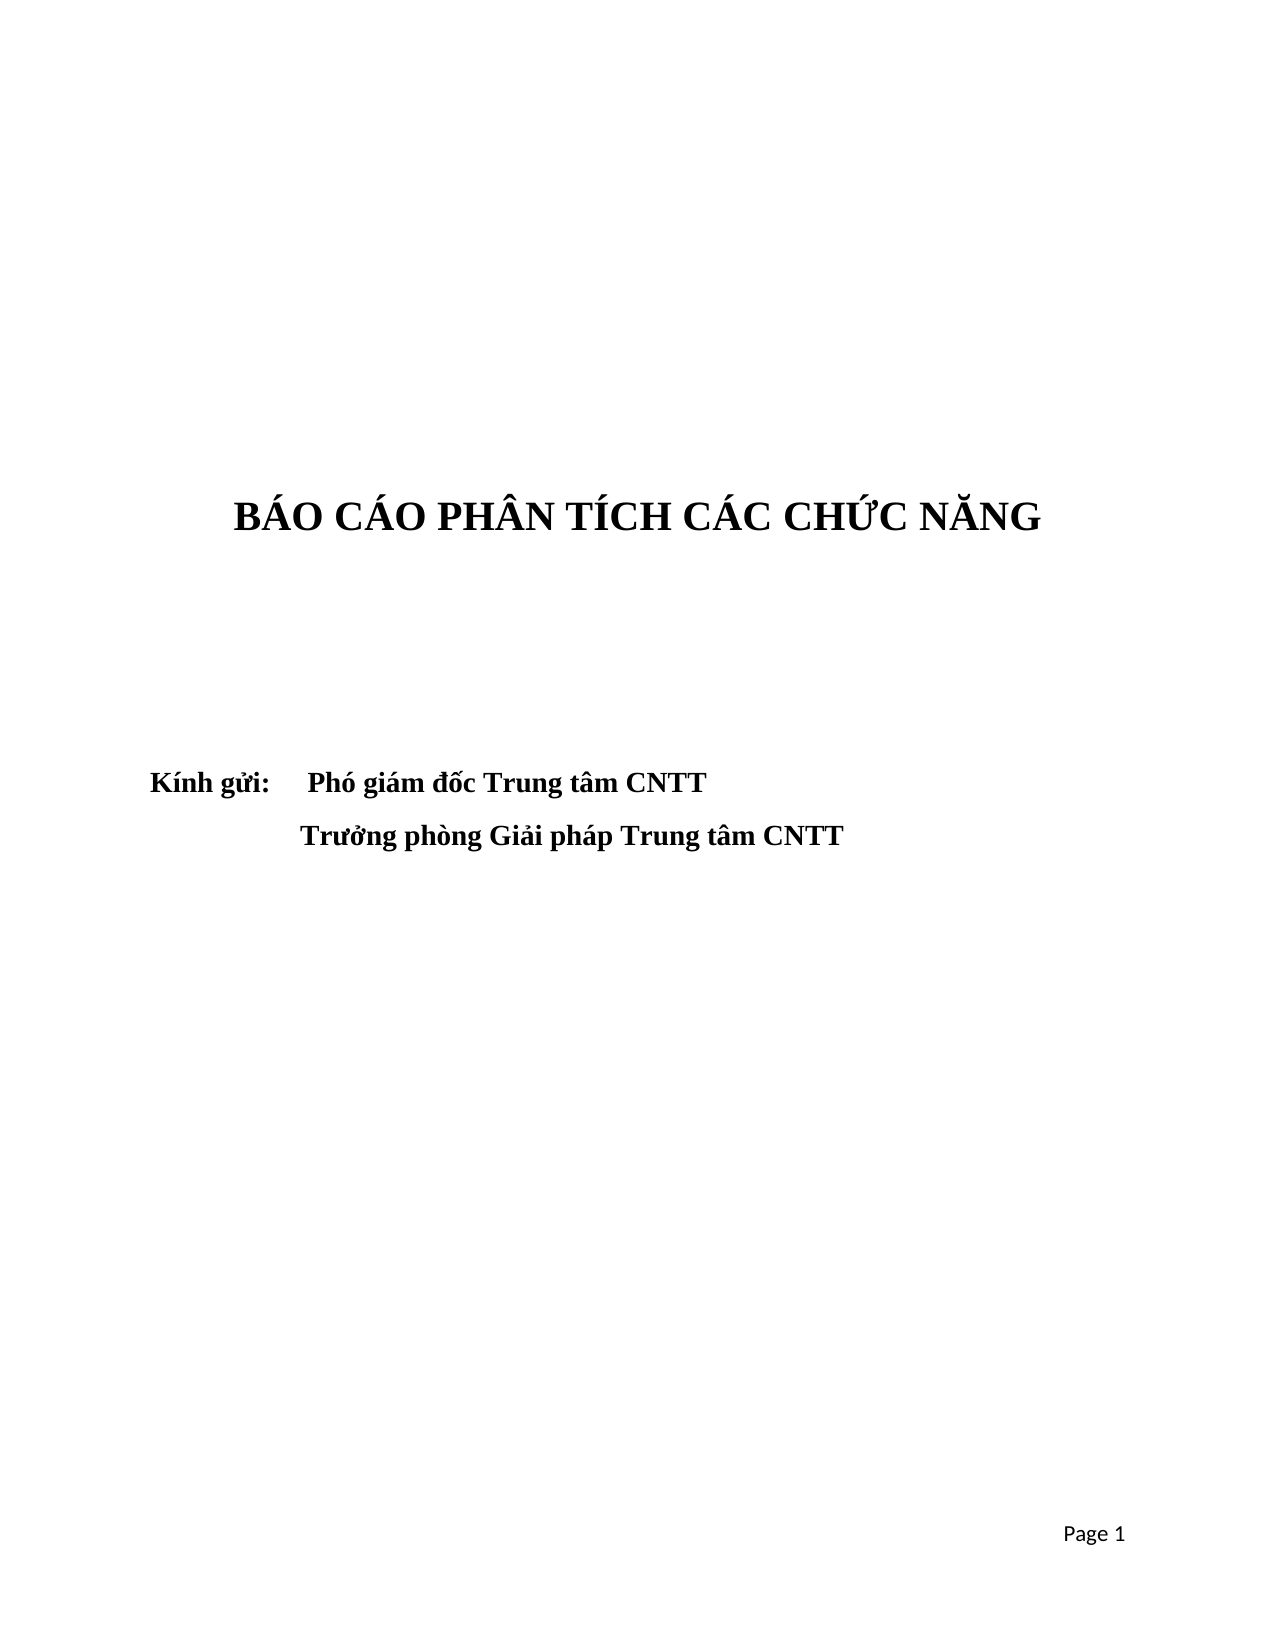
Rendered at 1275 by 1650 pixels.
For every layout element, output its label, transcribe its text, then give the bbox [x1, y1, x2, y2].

text BÁO CÁO PHÂN TÍCH CÁC CHỨC NĂNG [150, 492, 1125, 539]
text Kính gửi: Phó giám đốc Trung tâm CNTT [150, 765, 1125, 798]
text Trưởng phòng Giải pháp Trung tâm CNTT [150, 818, 1125, 851]
